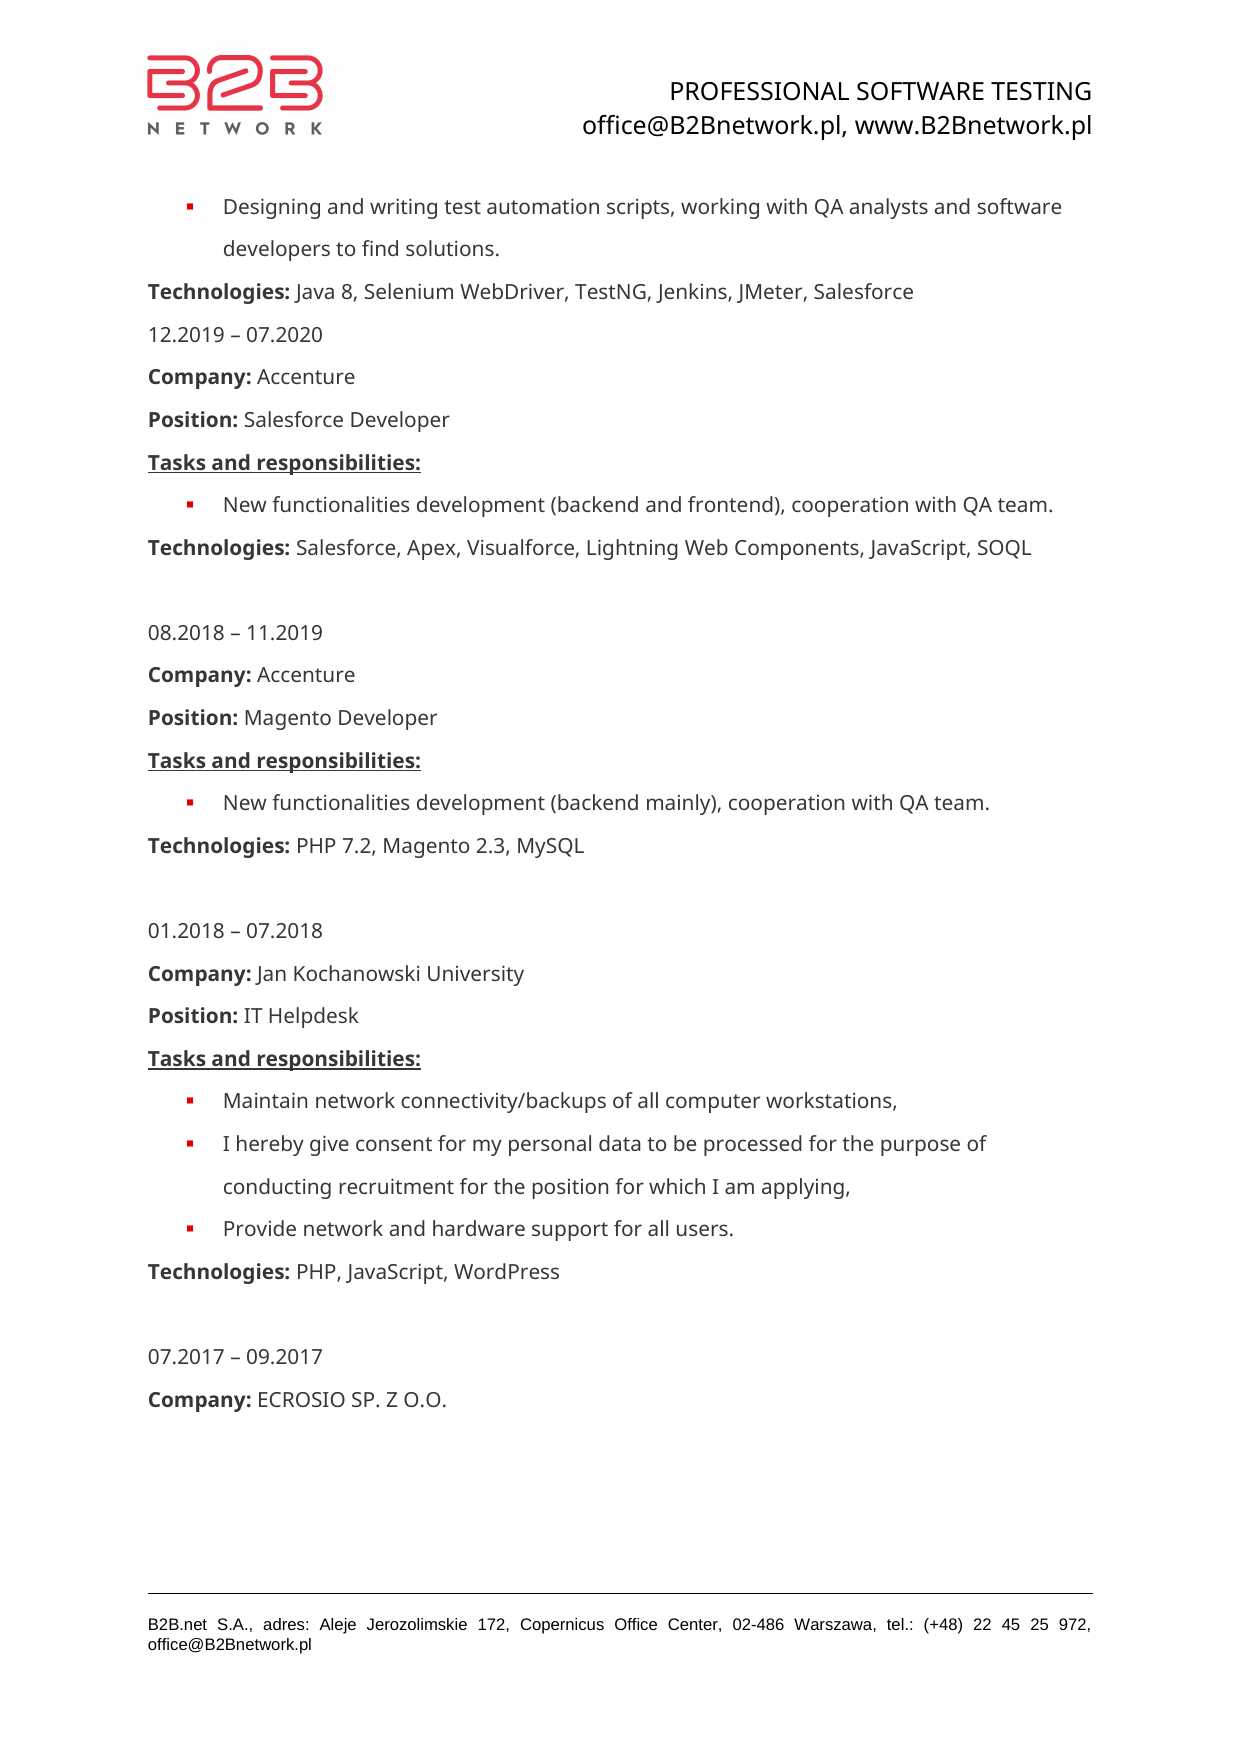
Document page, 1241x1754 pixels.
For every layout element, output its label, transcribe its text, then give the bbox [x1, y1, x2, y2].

text Technologies: PHP, JavaScript, WordPress [148, 1257, 1093, 1286]
list Maintain network connectivity/backups of all computer workstations, [185, 1087, 1093, 1115]
text Position: Magento Developer [148, 703, 1093, 732]
list New functionalities development (backend mainly), cooperation with QA team. [185, 788, 1093, 817]
text 07.2017 – 09.2017 [148, 1342, 1093, 1371]
text Position: Salesforce Developer [148, 405, 1093, 433]
text 01.2018 – 07.2018 [148, 916, 1093, 945]
text Company: Jan Kochanowski University [148, 959, 1093, 987]
text Tasks and responsibilities: [148, 746, 1093, 774]
text Technologies: PHP 7.2, Magento 2.3, MySQL [148, 831, 1093, 859]
list Provide network and hardware support for all users. [185, 1214, 1093, 1243]
list Designing and writing test automation scripts, working with QA analysts and software developers to find solutions. [185, 192, 1093, 263]
list I hereby give consent for my personal data to be processed for the purpose of conducting recruitment for the position for which I am applying, [185, 1129, 1093, 1200]
list New functionalities development (backend and frontend), cooperation with QA team. [185, 490, 1093, 519]
text Company: Accenture [148, 661, 1093, 689]
text Tasks and responsibilities: [148, 1044, 1093, 1072]
picture [92, 0, 379, 191]
text Technologies: Java 8, Selenium WebDriver, TestNG, Jenkins, JMeter, Salesforce [148, 277, 1093, 306]
text Company: Accenture [148, 362, 1093, 391]
text 08.2018 – 11.2019 [148, 618, 1093, 646]
text Tasks and responsibilities: [148, 448, 1093, 476]
text Company: ECROSIO SP. Z O.O. [148, 1385, 1093, 1413]
text Position: IT Helpdesk [148, 1001, 1093, 1030]
text Technologies: Salesforce, Apex, Visualforce, Lightning Web Components, JavaScript, SOQL [148, 533, 1093, 561]
text 12.2019 – 07.2020 [148, 320, 1093, 348]
